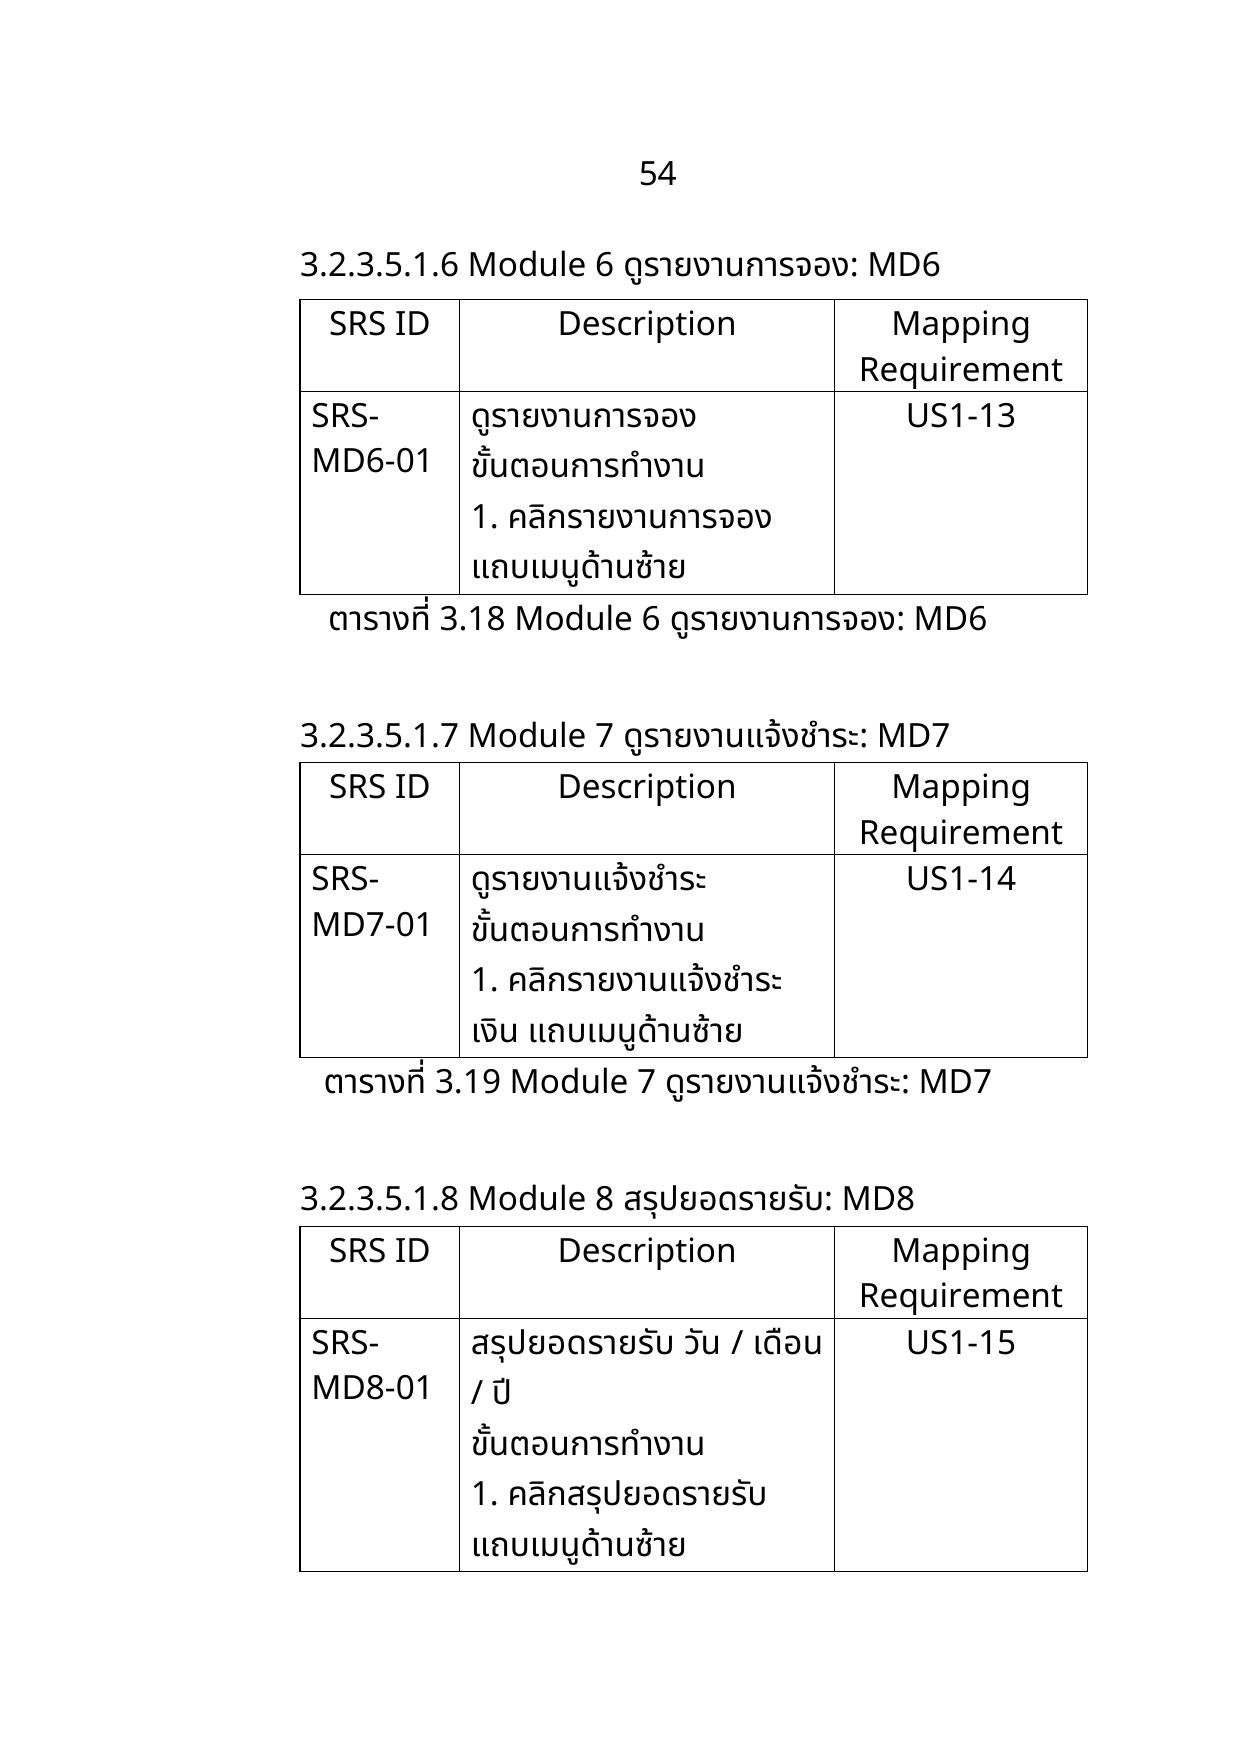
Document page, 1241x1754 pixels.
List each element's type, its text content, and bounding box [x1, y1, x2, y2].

table_header Mapping Requirement [835, 1227, 1087, 1317]
table_cell SRS-MD8-01 [301, 1319, 459, 1571]
text ตารางที่ 3.19 Module 7 ดูรายงานแจ้งชำระ: MD7 [225, 1058, 1090, 1109]
table_header Description [460, 1227, 834, 1317]
text 3.2.3.5.1.8 Module 8 สรุปยอดรายรับ: MD8 [225, 1175, 1090, 1226]
table_header SRS ID [301, 763, 459, 854]
table_cell US1-13 [835, 392, 1087, 594]
table_cell US1-15 [835, 1319, 1087, 1571]
text ตารางที่ 3.18 Module 6 ดูรายงานการจอง: MD6 [225, 595, 1090, 645]
table_cell SRS-MD6-01 [301, 392, 459, 594]
table_header Mapping Requirement [835, 300, 1087, 391]
text 3.2.3.5.1.6 Module 6 ดูรายงานการจอง: MD6 [225, 241, 1090, 291]
table_header SRS ID [301, 300, 459, 391]
table_cell SRS-MD7-01 [301, 855, 459, 1057]
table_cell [460, 1319, 834, 1571]
table_header Mapping Requirement [835, 763, 1087, 854]
table_cell ดูรายงานการจอง ขั้นตอนการทำงาน 1. คลิกรายงานการจอง แถบเมนูด้านซ้าย [460, 392, 834, 594]
table_header Description [460, 763, 834, 854]
table_header Description [460, 300, 834, 391]
table_header SRS ID [301, 1227, 459, 1317]
table_cell US1-14 [835, 855, 1087, 1057]
table_cell ดูรายงานแจ้งชำระ ขั้นตอนการทำงาน 1. คลิกรายงานแจ้งชำระเงิน แถบเมนูด้านซ้าย [460, 855, 834, 1057]
text 3.2.3.5.1.7 Module 7 ดูรายงานแจ้งชำระ: MD7 [225, 712, 1090, 762]
